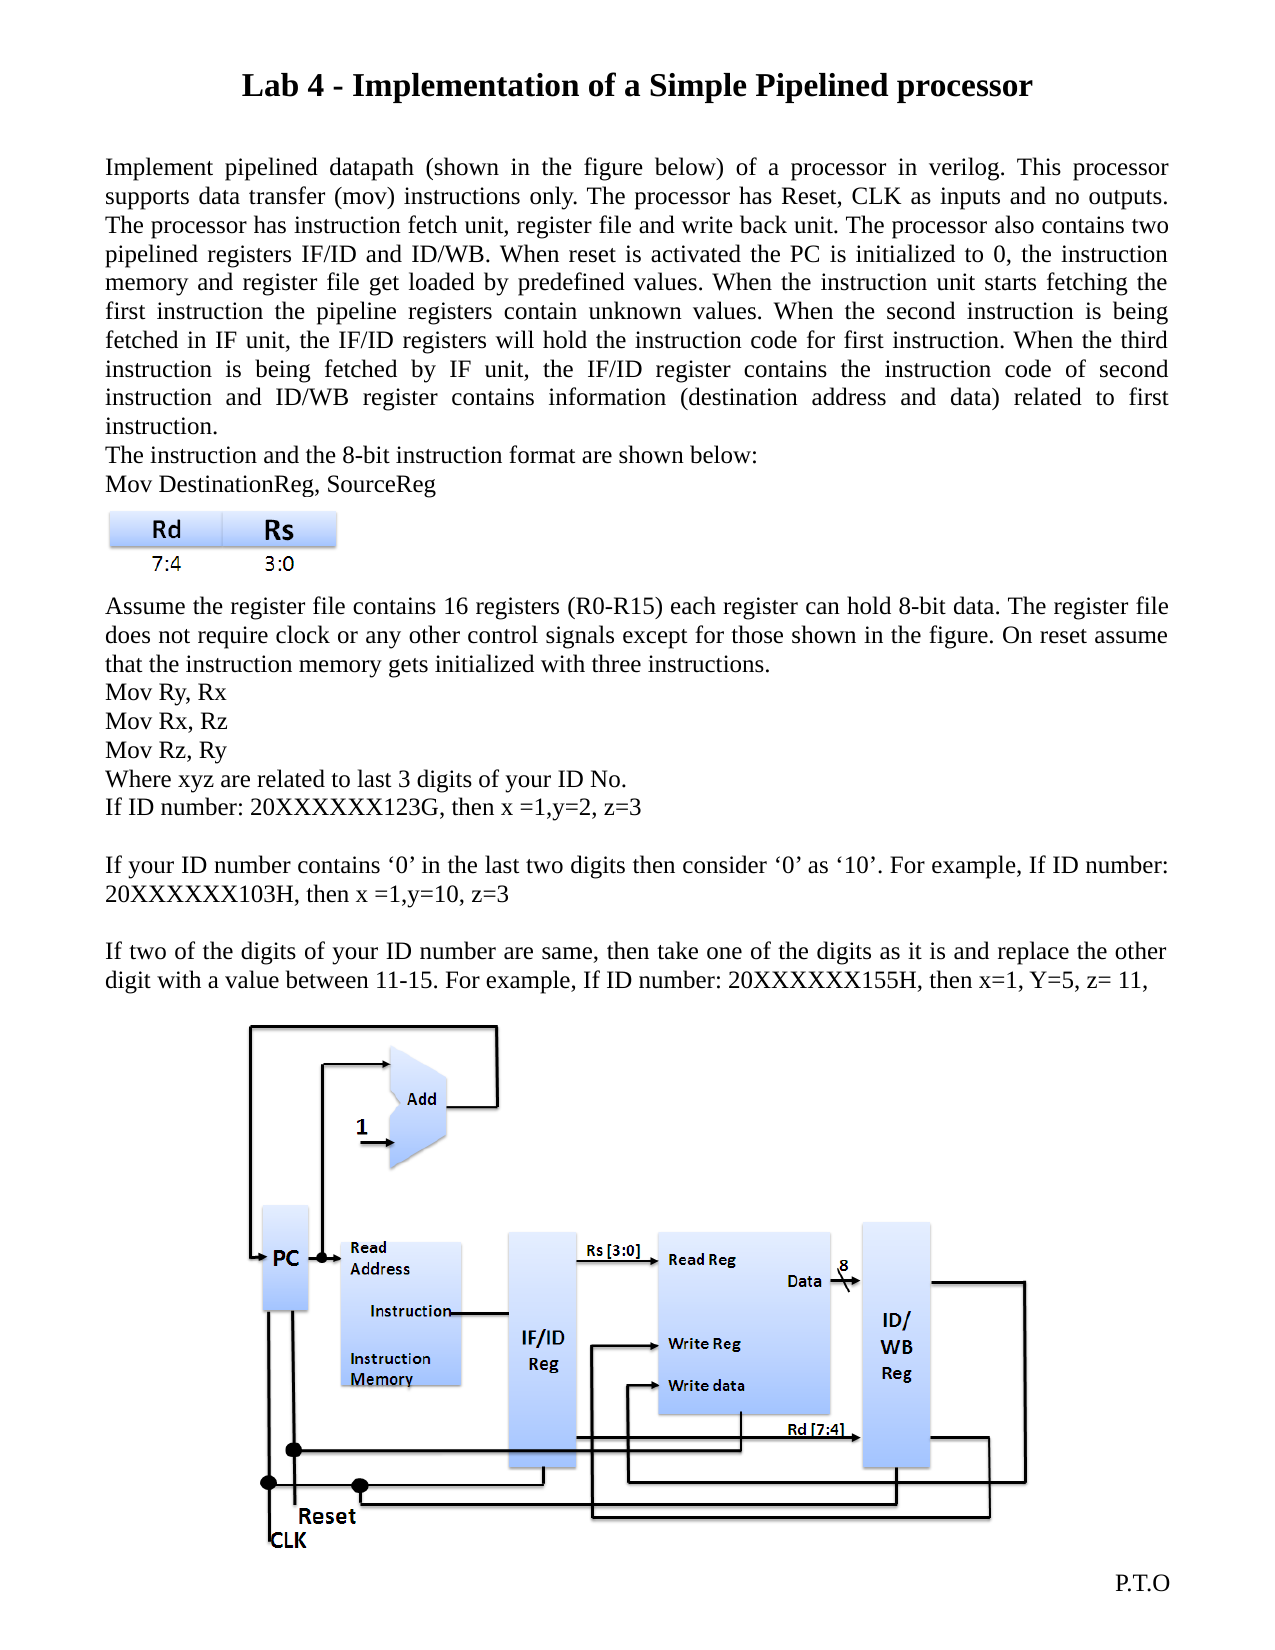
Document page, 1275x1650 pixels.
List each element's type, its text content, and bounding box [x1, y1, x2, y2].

list Implement pipelined datapath (shown in the figure below) of a processor in verilog. This processor supports data transfer (mov) instructions only. The processor has Reset, CLK as inputs and no outputs. The processor has instruction fetch unit, register file and write back unit. The processor also contains two pipelined registers IF/ID and ID/WB. When reset is activated the PC is initialized to 0, the instruction memory and register file get loaded by predefined values. When the instruction unit starts fetching the first instruction the pipeline registers contain unknown values. When the second instruction is being fetched in IF unit, the IF/ID registers will hold the instruction code for first instruction. When the third instruction is being fetched by IF unit, the IF/ID register contains the instruction code of second instruction and ID/WB register contains information (destination address and data) related to first instruction. [105, 152, 1170, 440]
list If your ID number contains ‘0’ in the last two digits then consider ‘0’ as ‘10’. For example, If ID number: 20XXXXXX103H, then x =1,y=10, z=3 [105, 850, 1170, 907]
list Mov Rz, Ry [105, 735, 1170, 764]
list If two of the digits of your ID number are same, then take one of the digits as it is and replace the other digit with a value between 11-15. For example, If ID number: 20XXXXXX155H, then x=1, Y=5, z= 11, [105, 936, 1170, 994]
list If ID number: 20XXXXXX123G, then x =1,y=2, z=3 [105, 792, 1170, 821]
list Mov Ry, Rx [105, 677, 1170, 706]
picture [244, 1022, 1031, 1569]
list Assume the register file contains 16 registers (R0-R15) each register can hold 8-bit data. The register file does not require clock or any other control signals except for those shown in the figure. On reset assume that the instruction memory gets initialized with three instructions. [105, 591, 1170, 677]
list Mov DestinationReg, SourceReg [105, 469, 1170, 497]
picture [105, 497, 340, 592]
list The instruction and the 8-bit instruction format are shown below: [105, 440, 1170, 469]
list P.T.O [105, 1568, 1170, 1597]
list Mov Rx, Rz [105, 706, 1170, 735]
list Where xyz are related to last 3 digits of your ID No. [105, 764, 1170, 792]
text Lab 4 - Implementation of a Simple Pipelined processor [105, 66, 1170, 104]
